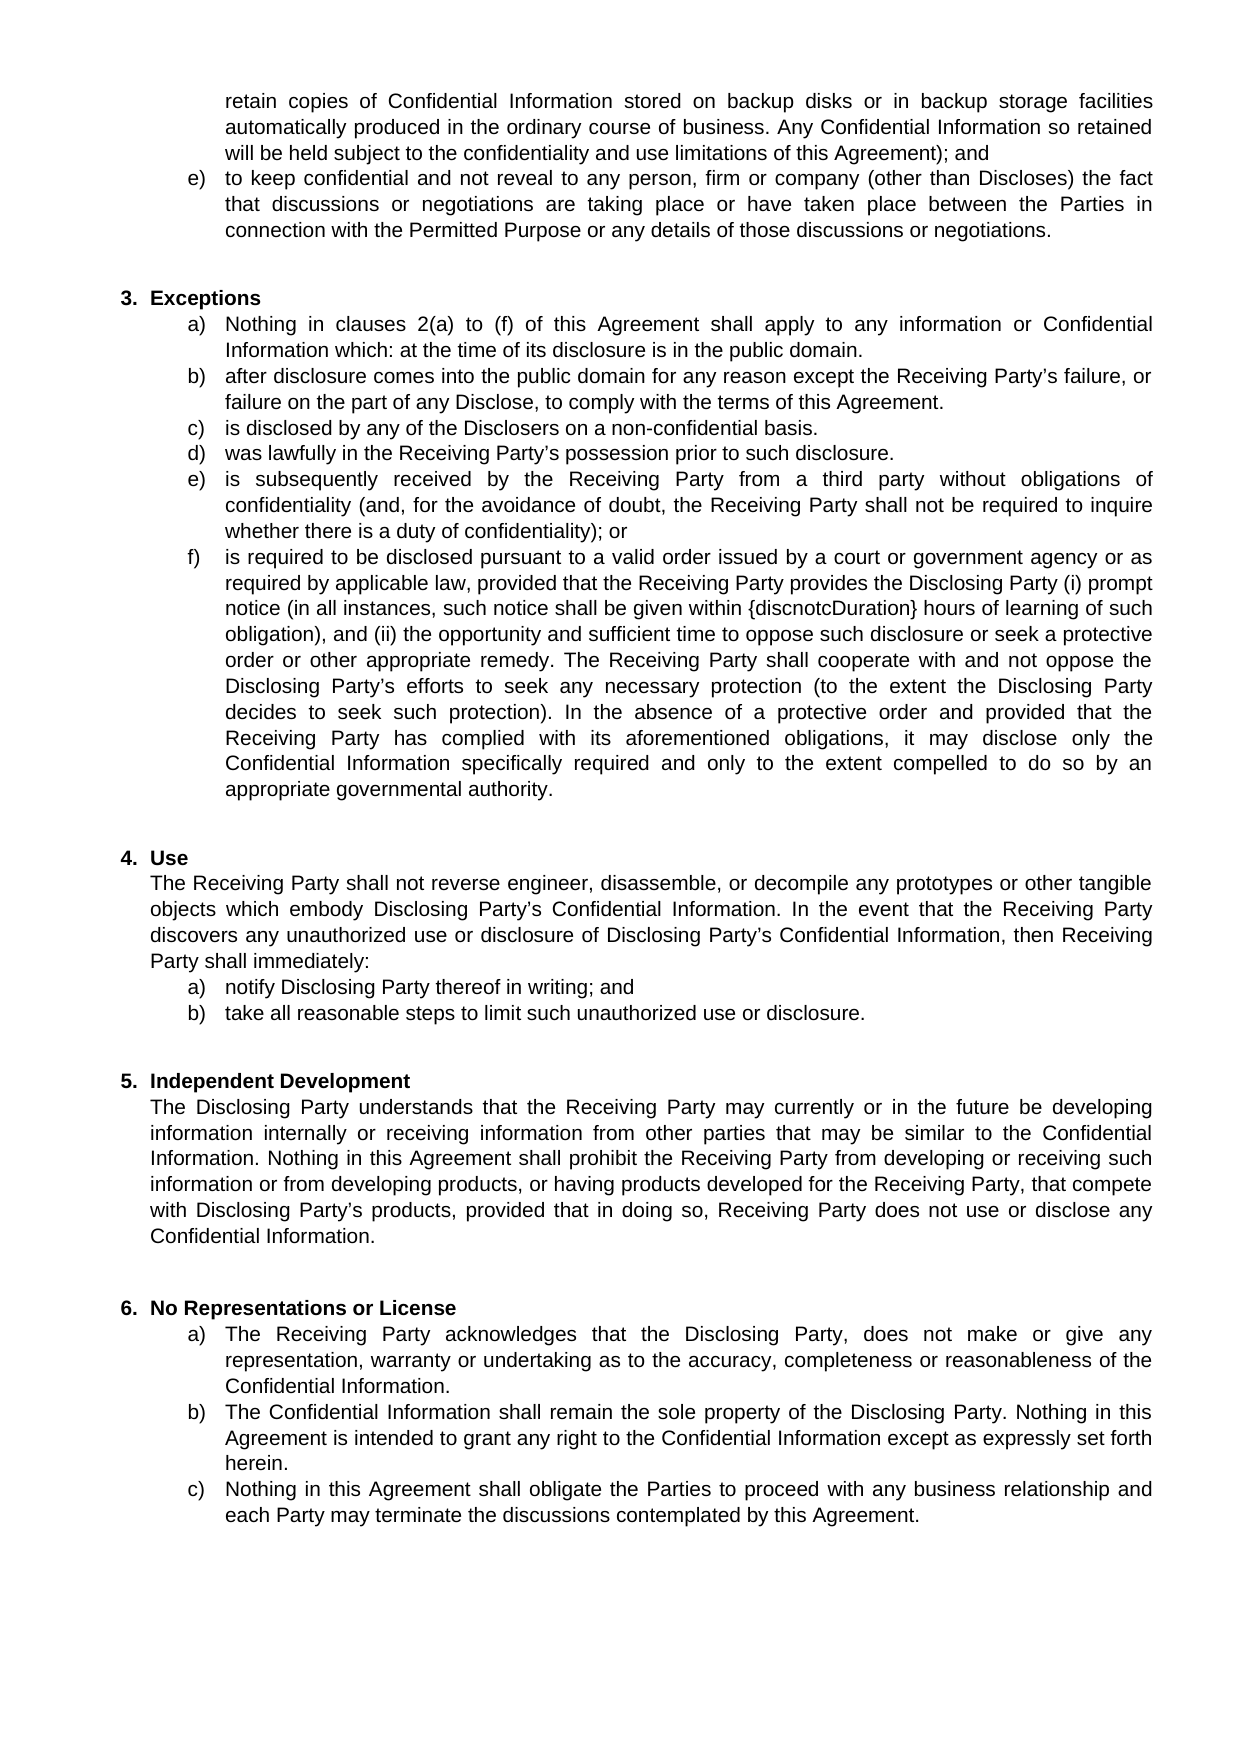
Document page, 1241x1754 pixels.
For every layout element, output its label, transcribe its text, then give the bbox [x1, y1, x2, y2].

list to keep confidential and not reveal to any person, firm or company (other than Discloses) the fact that discussions or negotiations are taking place or have taken place between the Parties in connection with the Permitted Purpose or any details of those discussions or negotiations. [187, 166, 1154, 242]
list is required to be disclosed pursuant to a valid order issued by a court or government agency or as required by applicable law, provided that the Receiving Party provides the Disclosing Party (i) prompt notice (in all instances, such notice shall be given within {discnotcDuration} hours of learning of such obligation), and (ii) the opportunity and sufficient time to oppose such disclosure or seek a protective order or other appropriate remedy. The Receiving Party shall cooperate with and not oppose the Disclosing Party’s efforts to seek any necessary protection (to the extent the Disclosing Party decides to seek such protection). In the absence of a protective order and provided that the Receiving Party has complied with its aforementioned obligations, it may disclose only the Confidential Information specifically required and only to the extent compelled to do so by an appropriate governmental authority. [187, 544, 1154, 801]
list was lawfully in the Receiving Party’s possession prior to such disclosure. [187, 441, 1154, 465]
list is subsequently received by the Receiving Party from a third party without obligations of confidentiality (and, for the avoidance of doubt, the Receiving Party shall not be required to inquire whether there is a duty of confidentiality); or [187, 467, 1154, 543]
subtitle No Representations or License [120, 1296, 1090, 1320]
subtitle Independent Development [120, 1069, 1090, 1093]
list Nothing in clauses 2(a) to (f) of this Agreement shall apply to any information or Confidential Information which: at the time of its disclosure is in the public domain. [187, 312, 1154, 362]
subtitle Exceptions [120, 286, 1090, 310]
text The Disclosing Party understands that the Receiving Party may currently or in the future be developing information internally or receiving information from other parties that may be similar to the Confidential Information. Nothing in this Agreement shall prohibit the Receiving Party from developing or receiving such information or from developing products, or having products developed for the Receiving Party, that compete with Disclosing Party’s products, provided that in doing so, Receiving Party does not use or disclose any Confidential Information. [150, 1094, 1154, 1248]
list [187, 89, 1154, 164]
list notify Disclosing Party thereof in writing; and [187, 974, 1154, 998]
list after disclosure comes into the public domain for any reason except the Receiving Party’s failure, or failure on the part of any Disclose, to comply with the terms of this Agreement. [187, 364, 1154, 413]
list Nothing in this Agreement shall obligate the Parties to proceed with any business relationship and each Party may terminate the discussions contemplated by this Agreement. [187, 1477, 1154, 1527]
list take all reasonable steps to limit such unauthorized use or disclosure. [187, 1000, 1154, 1024]
list is disclosed by any of the Disclosers on a non-confidential basis. [187, 415, 1154, 439]
list The Confidential Information shall remain the sole property of the Disclosing Party. Nothing in this Agreement is intended to grant any right to the Confidential Information except as expressly set forth herein. [187, 1399, 1154, 1475]
list The Receiving Party acknowledges that the Disclosing Party, does not make or give any representation, warranty or undertaking as to the accuracy, completeness or reasonableness of the Confidential Information. [187, 1322, 1154, 1398]
text The Receiving Party shall not reverse engineer, disassemble, or decompile any prototypes or other tangible objects which embody Disclosing Party’s Confidential Information. In the event that the Receiving Party discovers any unauthorized use or disclosure of Disclosing Party’s Confidential Information, then Receiving Party shall immediately: [150, 871, 1154, 973]
subtitle Use [120, 845, 1090, 869]
